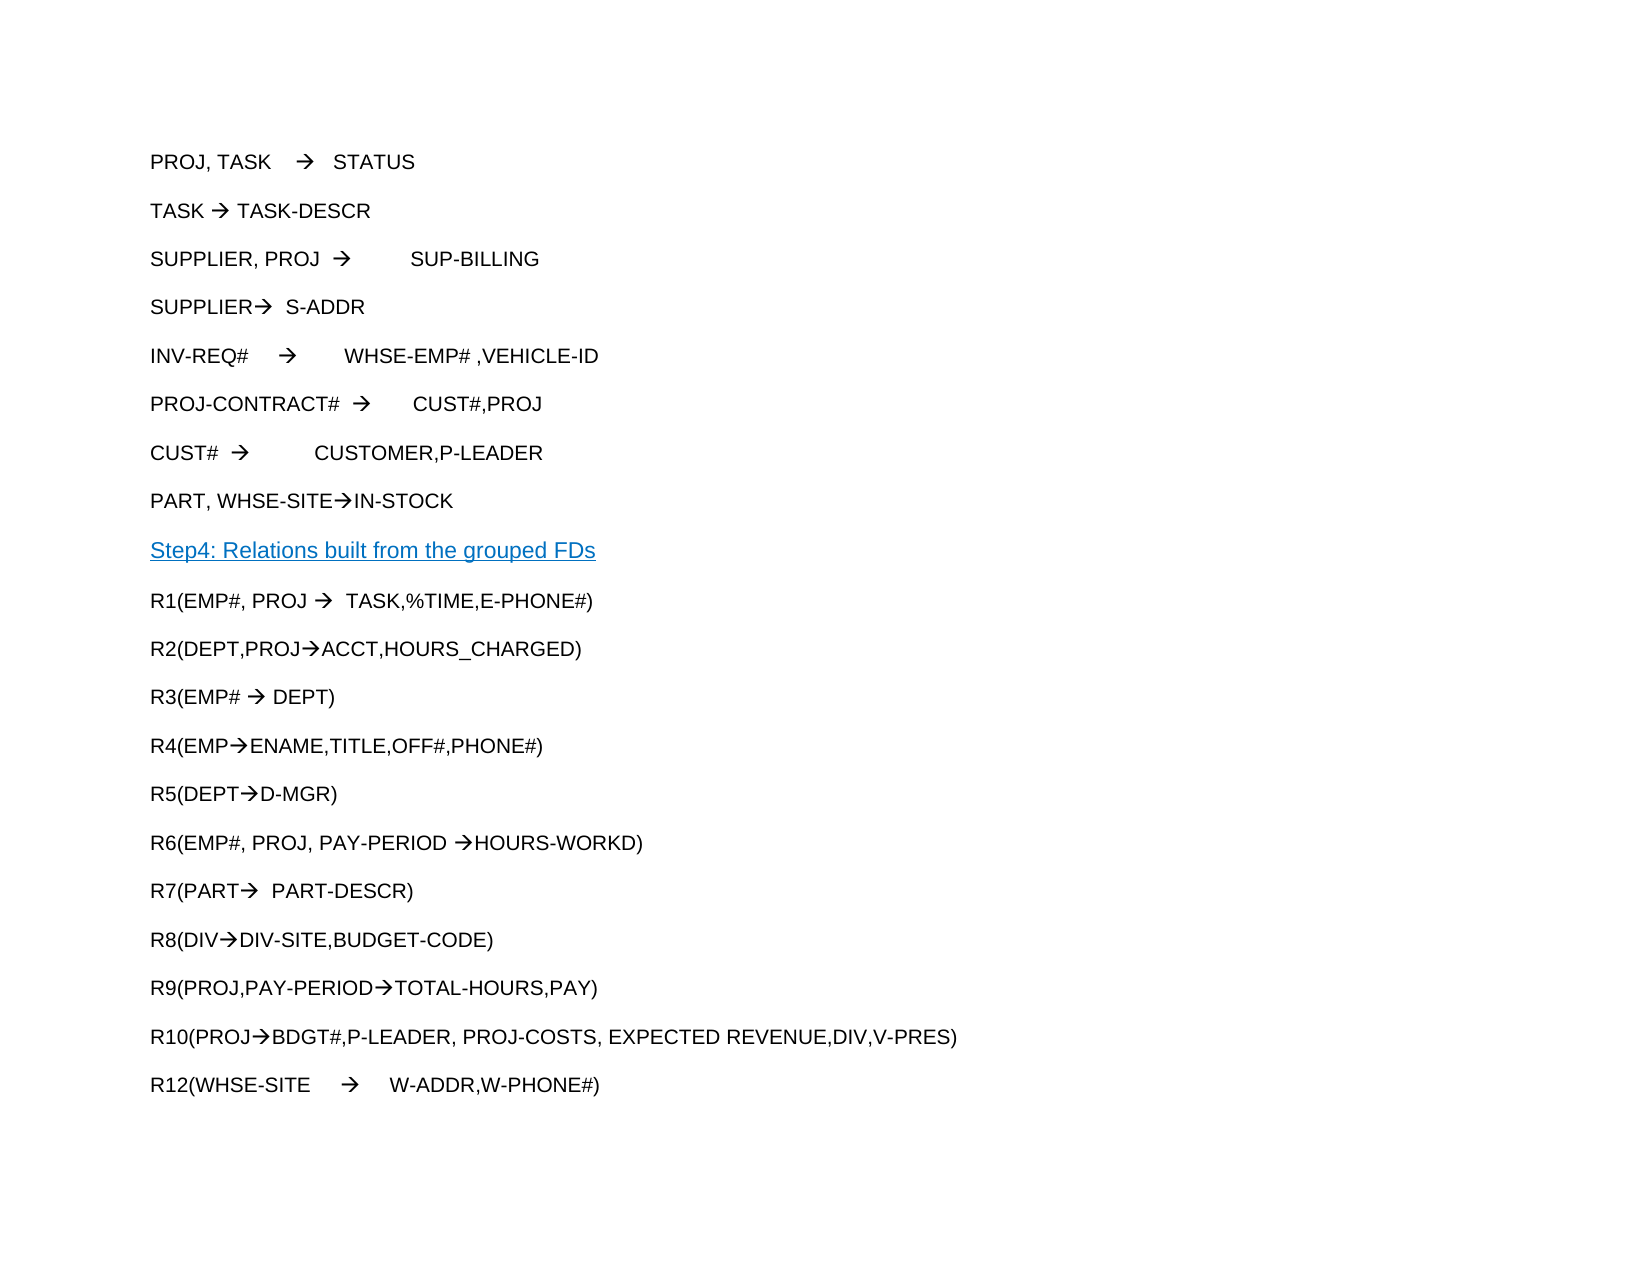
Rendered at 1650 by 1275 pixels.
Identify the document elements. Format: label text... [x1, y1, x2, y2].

text SUPPLIER S-ADDR [150, 295, 1650, 319]
text R3(EMP# DEPT) [150, 685, 1650, 709]
text R7(PART PART-DESCR) [150, 879, 1650, 903]
text R9(PROJ,PAY-PERIODTOTAL-HOURS,PAY) [150, 976, 1650, 1000]
text CUST# CUSTOMER,P-LEADER [150, 441, 1650, 465]
text R1(EMP#, PROJ TASK,%TIME,E-PHONE#) [150, 588, 1650, 613]
text R12(WHSE-SITE W-ADDR,W-PHONE#) [150, 1073, 1650, 1097]
text R6(EMP#, PROJ, PAY-PERIOD HOURS-WORKD) [150, 831, 1650, 855]
text R4(EMPENAME,TITLE,OFF#,PHONE#) [150, 734, 1650, 758]
text INV-REQ# WHSE-EMP# ,VEHICLE-ID [150, 344, 1650, 368]
text R5(DEPTD-MGR) [150, 782, 1650, 806]
text PROJ-CONTRACT# CUST#,PROJ [150, 392, 1650, 416]
text R2(DEPT,PROJACCT,HOURS_CHARGED) [150, 637, 1650, 661]
text PART, WHSE-SITEIN-STOCK [150, 489, 1650, 513]
text R10(PROJBDGT#,P-LEADER, PROJ-COSTS, EXPECTED REVENUE,DIV,V-PRES) [150, 1024, 1650, 1048]
text PROJ, TASK STATUS [150, 150, 1650, 174]
text SUPPLIER, PROJ SUP-BILLING [150, 247, 1650, 271]
text TASK TASK-DESCR [150, 198, 1650, 222]
text R8(DIVDIV-SITE,BUDGET-CODE) [150, 928, 1650, 952]
text Step4: Relations built from the grouped FDs [150, 537, 1650, 564]
